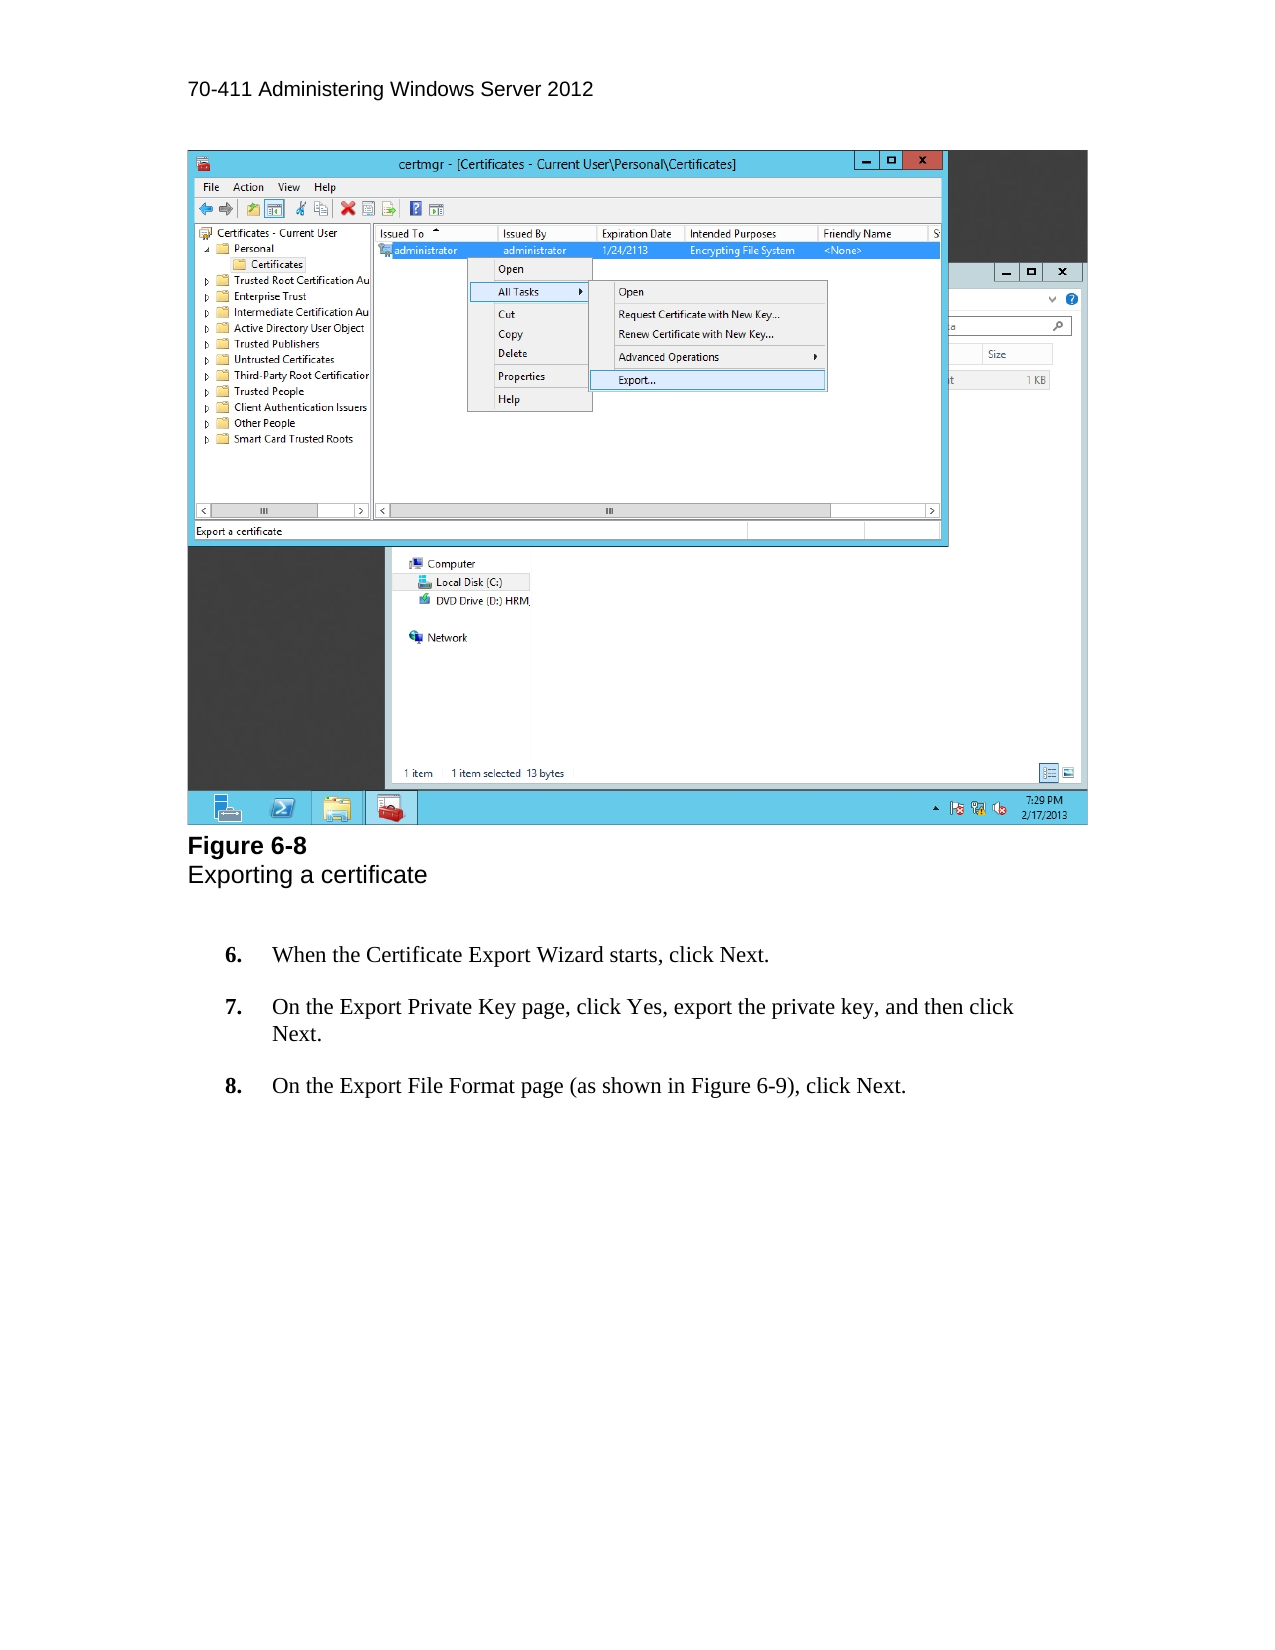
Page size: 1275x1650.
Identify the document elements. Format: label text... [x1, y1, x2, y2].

text Figure 6-8 [187, 831, 1087, 860]
text 7. On the Export Private Key page, click Yes, export the private key, and then click Next. [225, 993, 1022, 1047]
text Exporting a certificate [187, 860, 1087, 889]
picture [187, 150, 1088, 825]
text 6. When the Certificate Export Wizard starts, click Next. [225, 941, 1022, 968]
text 8. On the Export File Format page (as shown in Figure 6-9), click Next. [225, 1072, 1022, 1099]
